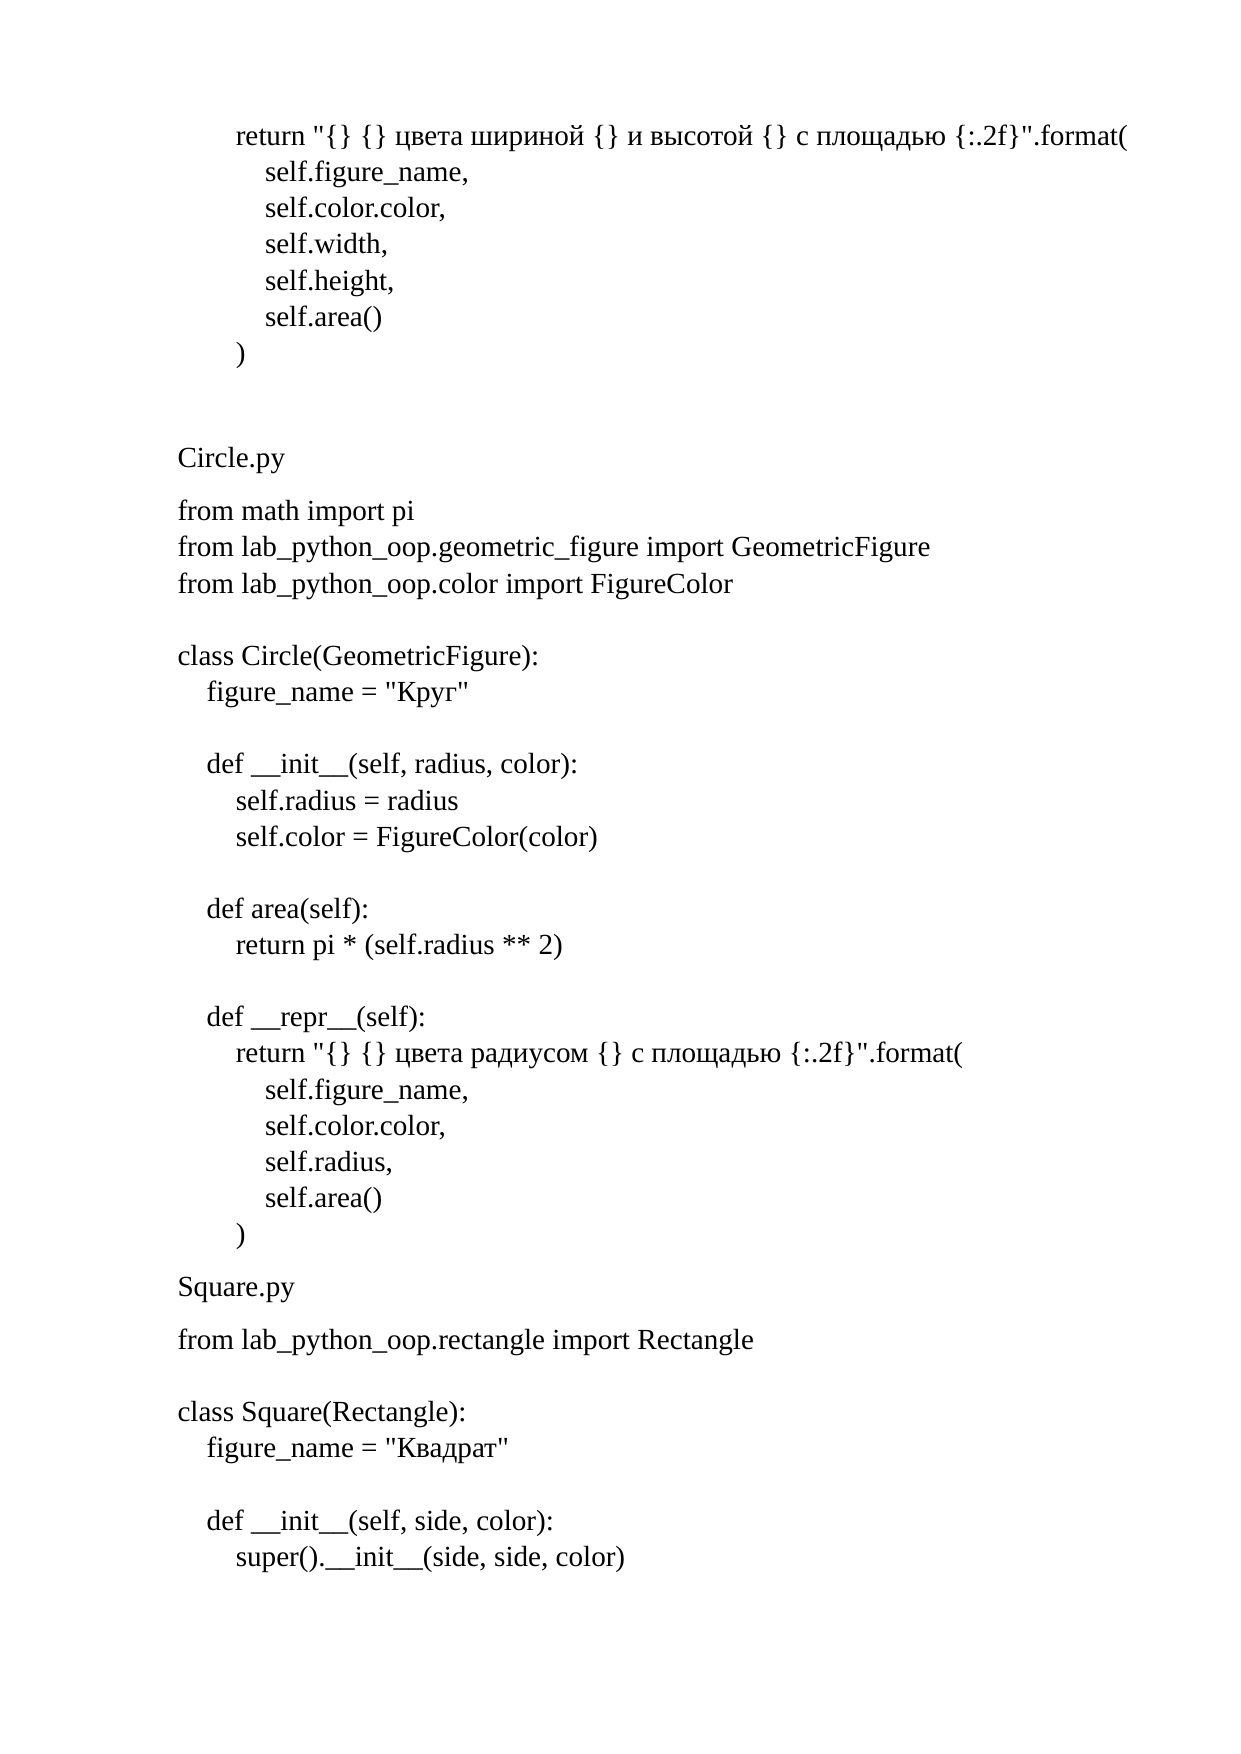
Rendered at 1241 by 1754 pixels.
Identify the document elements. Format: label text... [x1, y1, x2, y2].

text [177, 1322, 1152, 1608]
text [177, 118, 1152, 368]
text from math import pi from lab_python_oop.geometric_figure import GeometricFigure from lab_python_oop.color import FigureColor class Circle(GeometricFigure): figure_name = "Круг" def __init__(self, radius, color): self.radius = radius self.color = FigureColor(color) def area(self): return pi * (self.radius ** 2) def __repr__(self): return "{} {} цвета радиусом {} с площадью {:.2f}".format( self.figure_name, self.color.color, self.radius, self.area() ) [177, 493, 1152, 1250]
text Square.py [177, 1269, 1152, 1303]
text Circle.py [177, 441, 1152, 474]
